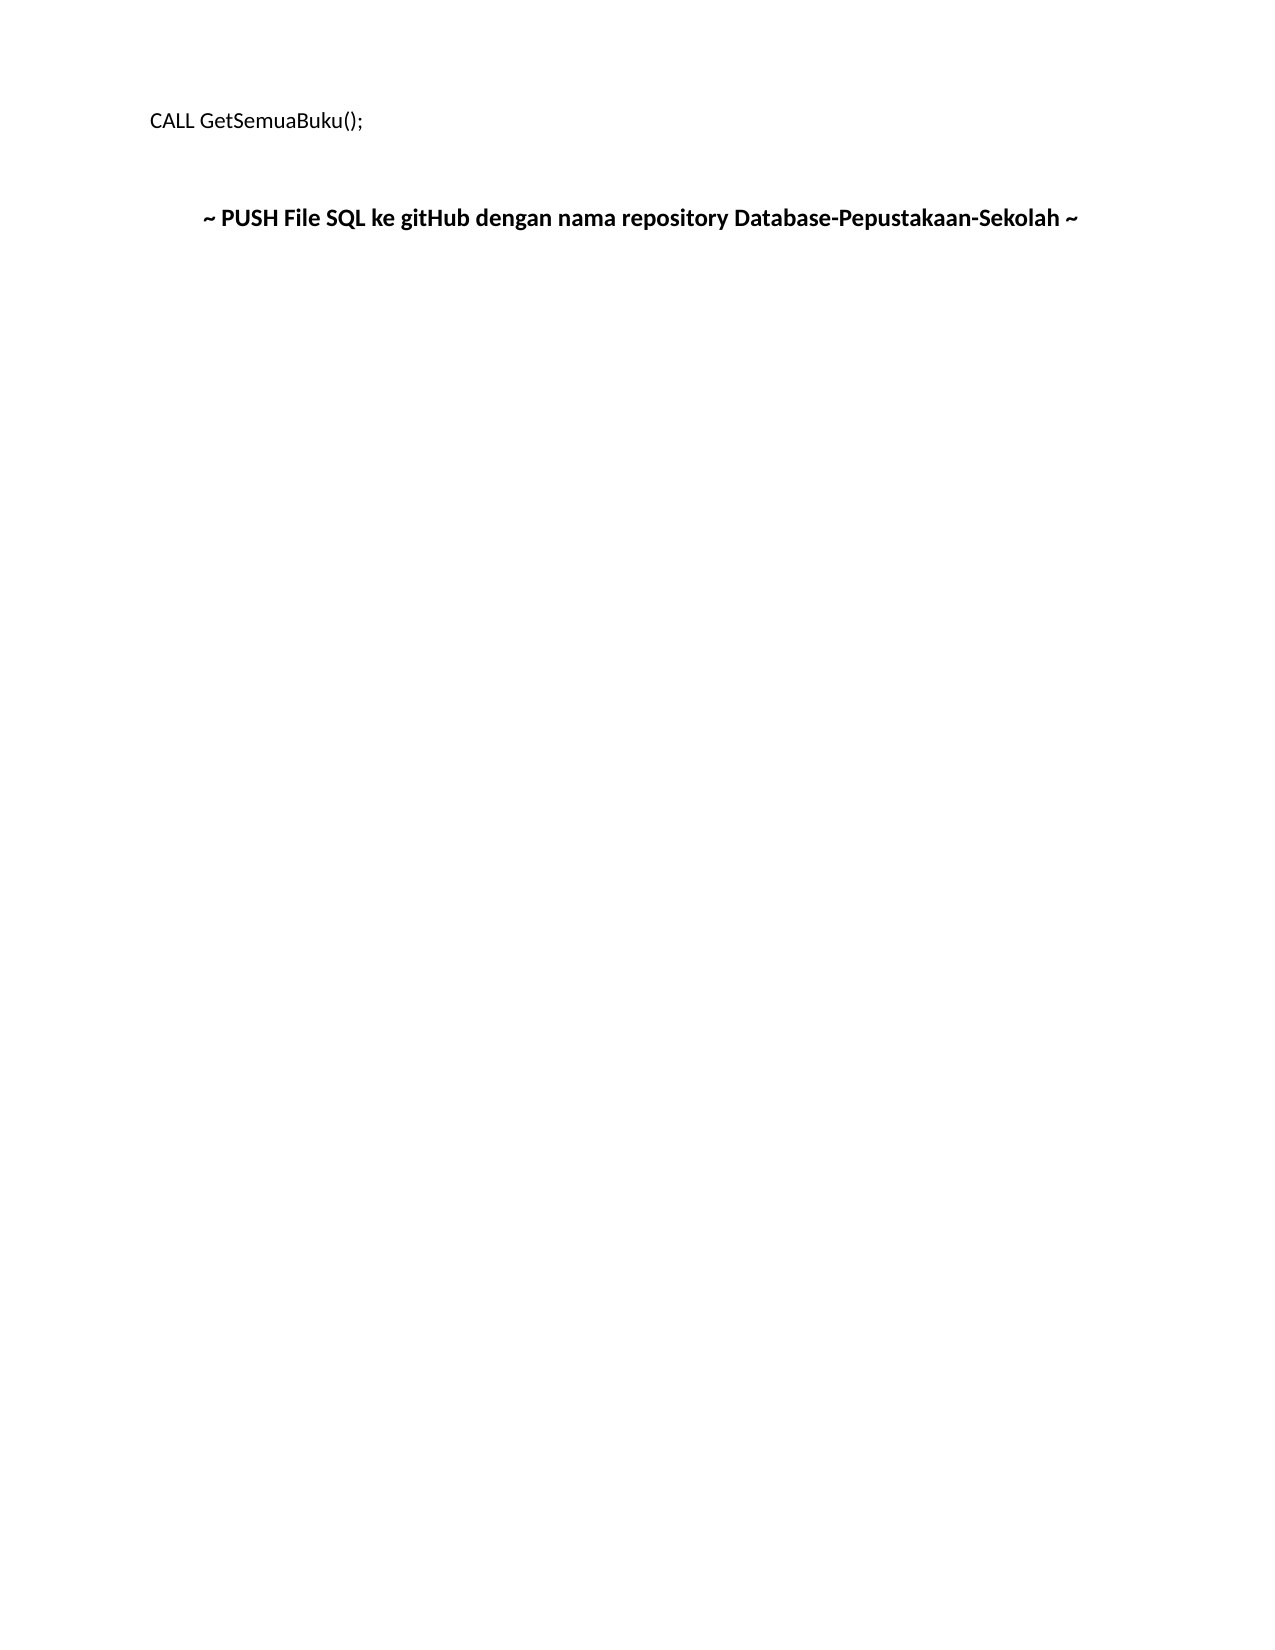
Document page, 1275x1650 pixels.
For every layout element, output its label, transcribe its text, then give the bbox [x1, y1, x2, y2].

text CALL GetSemuaBuku(); [150, 106, 1125, 134]
text ~ PUSH File SQL ke gitHub dengan nama repository Database-Pepustakaan-Sekolah ~ [157, 202, 1125, 233]
